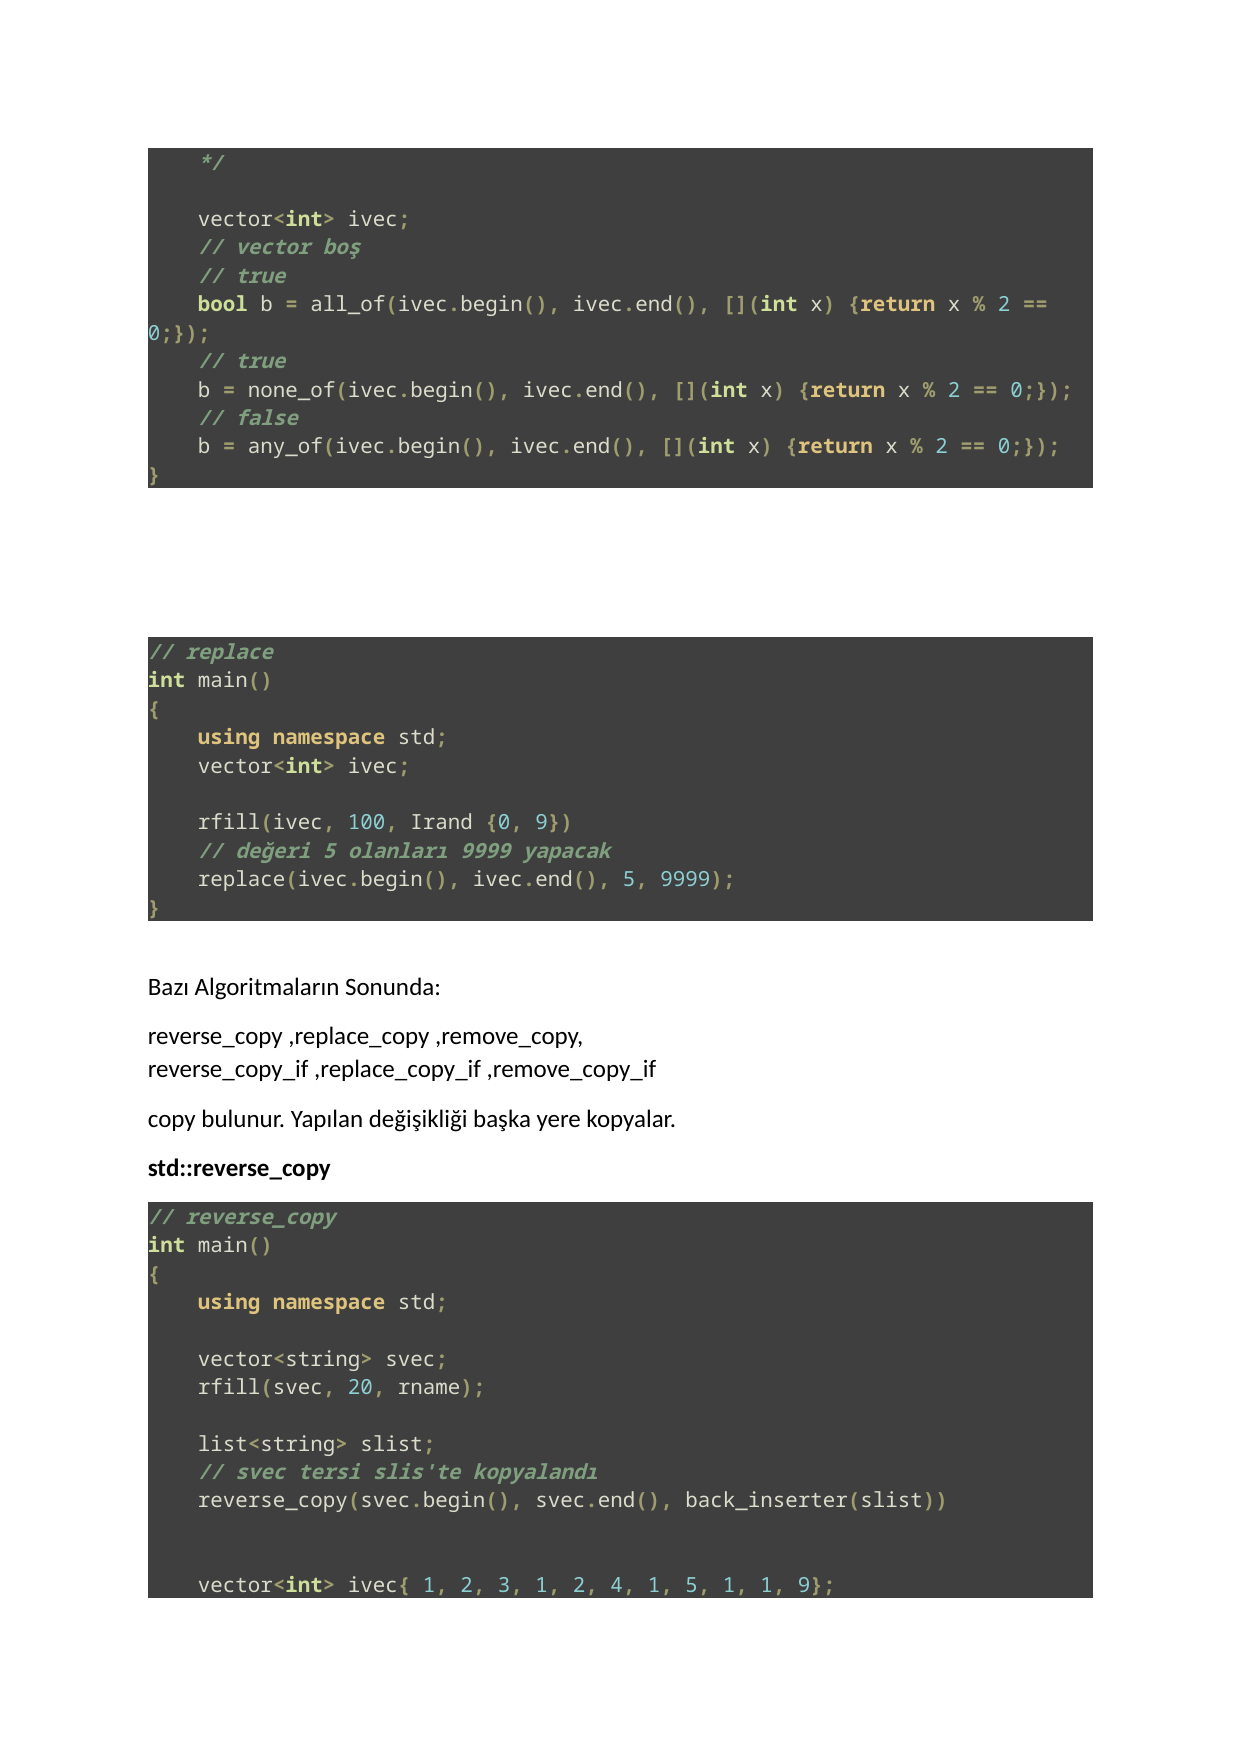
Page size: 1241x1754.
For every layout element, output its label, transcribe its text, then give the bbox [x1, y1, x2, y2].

text // false [148, 403, 1093, 432]
text // true [148, 346, 1093, 375]
text reverse_copy(svec.begin(), svec.end(), back_inserter(slist)) [148, 1486, 1093, 1514]
text // vector boş [148, 232, 1093, 261]
text // replace [148, 637, 1093, 666]
text bool b = all_of(ivec.begin(), ivec.end(), [](int x) {return x % 2 == 0;}); [148, 289, 1093, 346]
text using namespace std; [148, 1287, 1093, 1316]
text list<string> slist; [148, 1429, 1093, 1457]
text rfill(svec, 20, rname); [148, 1372, 1093, 1401]
text int main() [148, 666, 1093, 694]
text Bazı Algoritmaların Sonunda: [148, 971, 1093, 1001]
text // true [148, 261, 1093, 289]
text } [148, 460, 1093, 488]
text rfill(ivec, 100, Irand {0, 9}) [148, 807, 1093, 836]
text } [148, 893, 1093, 921]
text using namespace std; [148, 722, 1093, 751]
text vector<int> ivec; [148, 204, 1093, 232]
text b = any_of(ivec.begin(), ivec.end(), [](int x) {return x % 2 == 0;}); [148, 432, 1093, 460]
text // reverse_copy [148, 1202, 1093, 1230]
text copy bulunur. Yapılan değişikliği başka yere kopyalar. [148, 1103, 1093, 1133]
text int main() [148, 1230, 1093, 1259]
text { [148, 1259, 1093, 1287]
text */ [148, 148, 1093, 176]
text reverse_copy ,replace_copy ,remove_copy, reverse_copy_if ,replace_copy_if ,remove_copy_if [148, 1020, 1093, 1084]
text { [148, 694, 1093, 722]
text // değeri 5 olanları 9999 yapacak [148, 836, 1093, 864]
text vector<int> ivec{ 1, 2, 3, 1, 2, 4, 1, 5, 1, 1, 9}; [148, 1570, 1093, 1598]
text replace(ivec.begin(), ivec.end(), 5, 9999); [148, 864, 1093, 893]
text vector<int> ivec; [148, 751, 1093, 779]
text // svec tersi slis'te kopyalandı [148, 1457, 1093, 1486]
text b = none_of(ivec.begin(), ivec.end(), [](int x) {return x % 2 == 0;}); [148, 375, 1093, 403]
text vector<string> svec; [148, 1344, 1093, 1372]
text std::reverse_copy [148, 1152, 1093, 1183]
